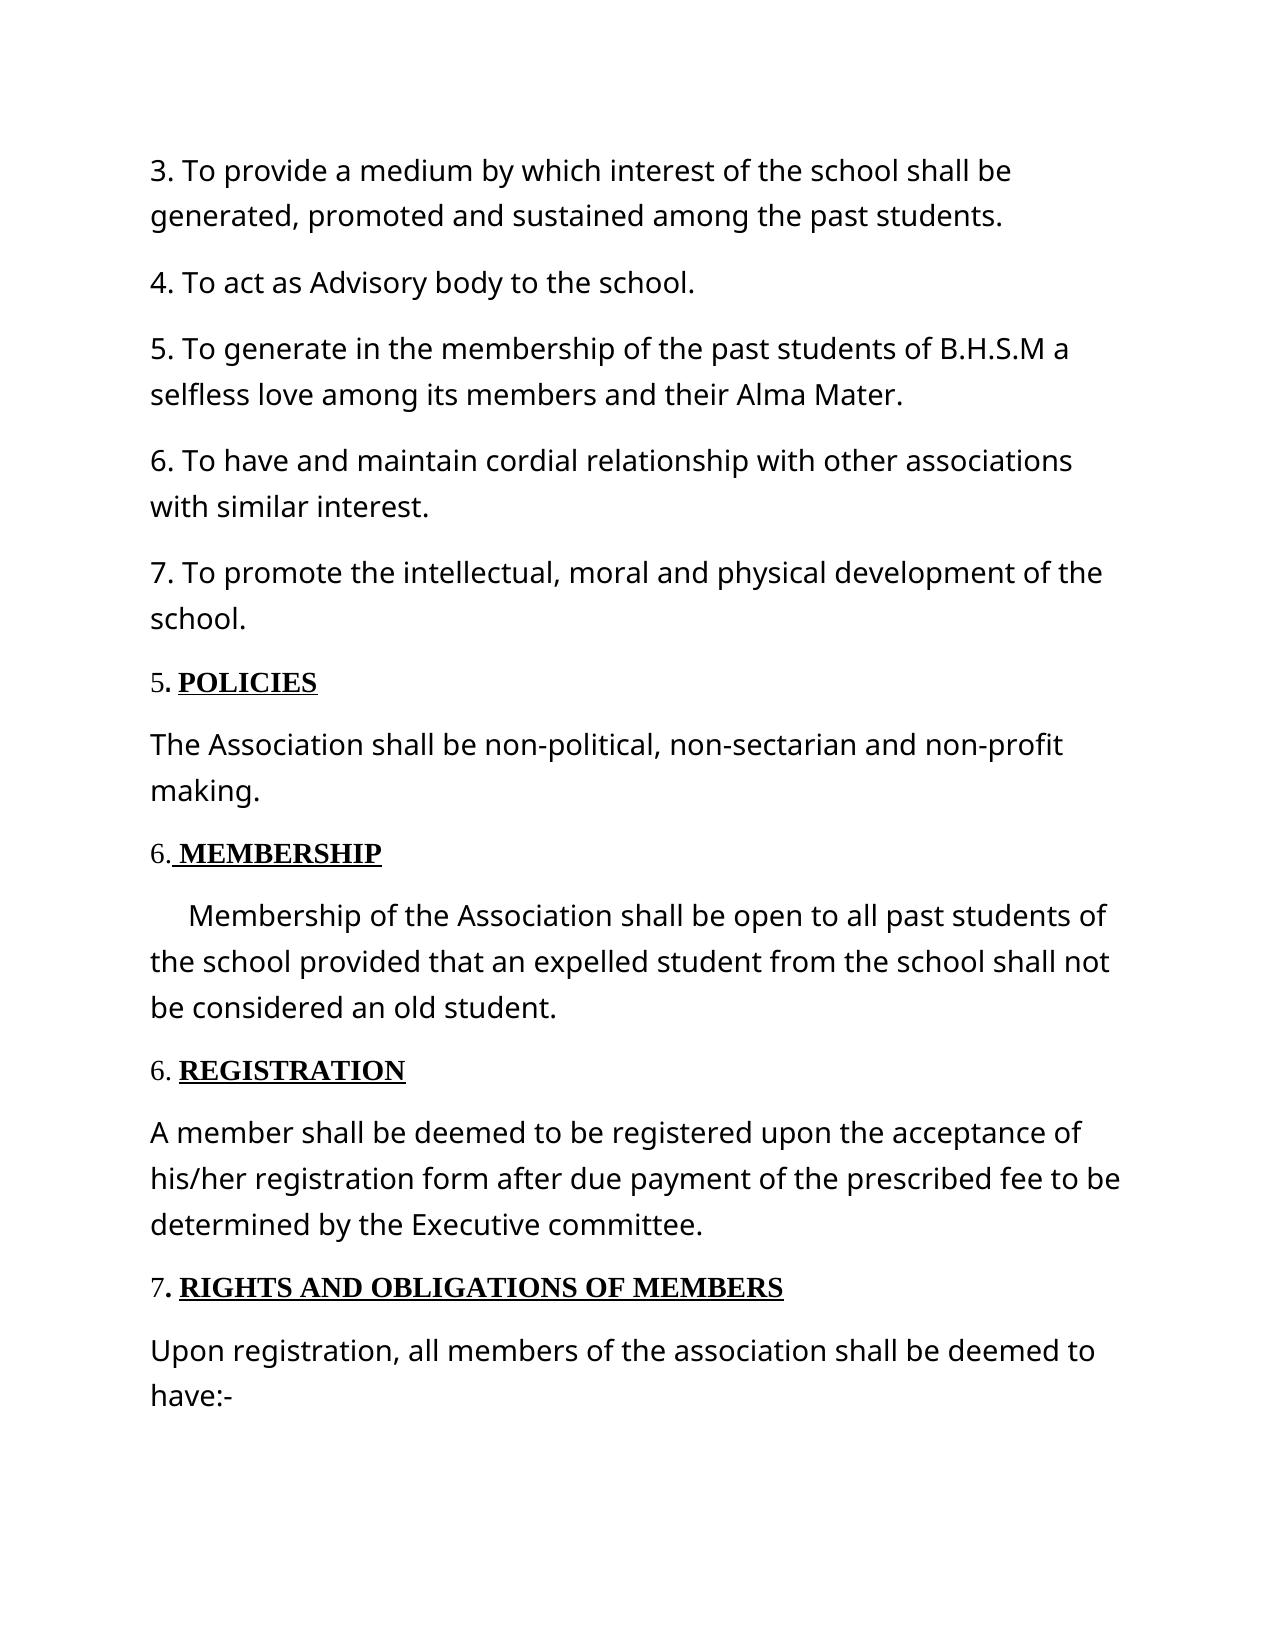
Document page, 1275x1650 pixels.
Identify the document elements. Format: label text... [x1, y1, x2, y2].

text A member shall be deemed to be registered upon the acceptance of his/her registration form after due payment of the prescribed fee to be determined by the Executive committee. [150, 1113, 1125, 1244]
text Upon registration, all members of the association shall be deemed to have:- [150, 1330, 1125, 1415]
text 6. REGISTRATION [150, 1053, 1125, 1087]
text 5. POLICIES [150, 665, 1125, 698]
text 4. To act as Advisory body to the school. [150, 262, 1125, 302]
text 6. To have and maintain cordial relationship with other associations with similar interest. [150, 441, 1125, 526]
text 3. To provide a medium by which interest of the school shall be generated, promoted and sustained among the past students. [150, 150, 1125, 235]
text Membership of the Association shall be open to all past students of the school provided that an expelled student from the school shall not be considered an old student. [150, 896, 1125, 1027]
text 6. MEMBERSHIP [150, 836, 1125, 870]
text 7. RIGHTS AND OBLIGATIONS OF MEMBERS [150, 1270, 1125, 1304]
text 7. To promote the intellectual, moral and physical development of the school. [150, 553, 1125, 638]
text The Association shall be non-political, non-sectarian and non-profit making. [150, 724, 1125, 809]
text 5. To generate in the membership of the past students of B.H.S.M a selfless love among its members and their Alma Mater. [150, 328, 1125, 414]
